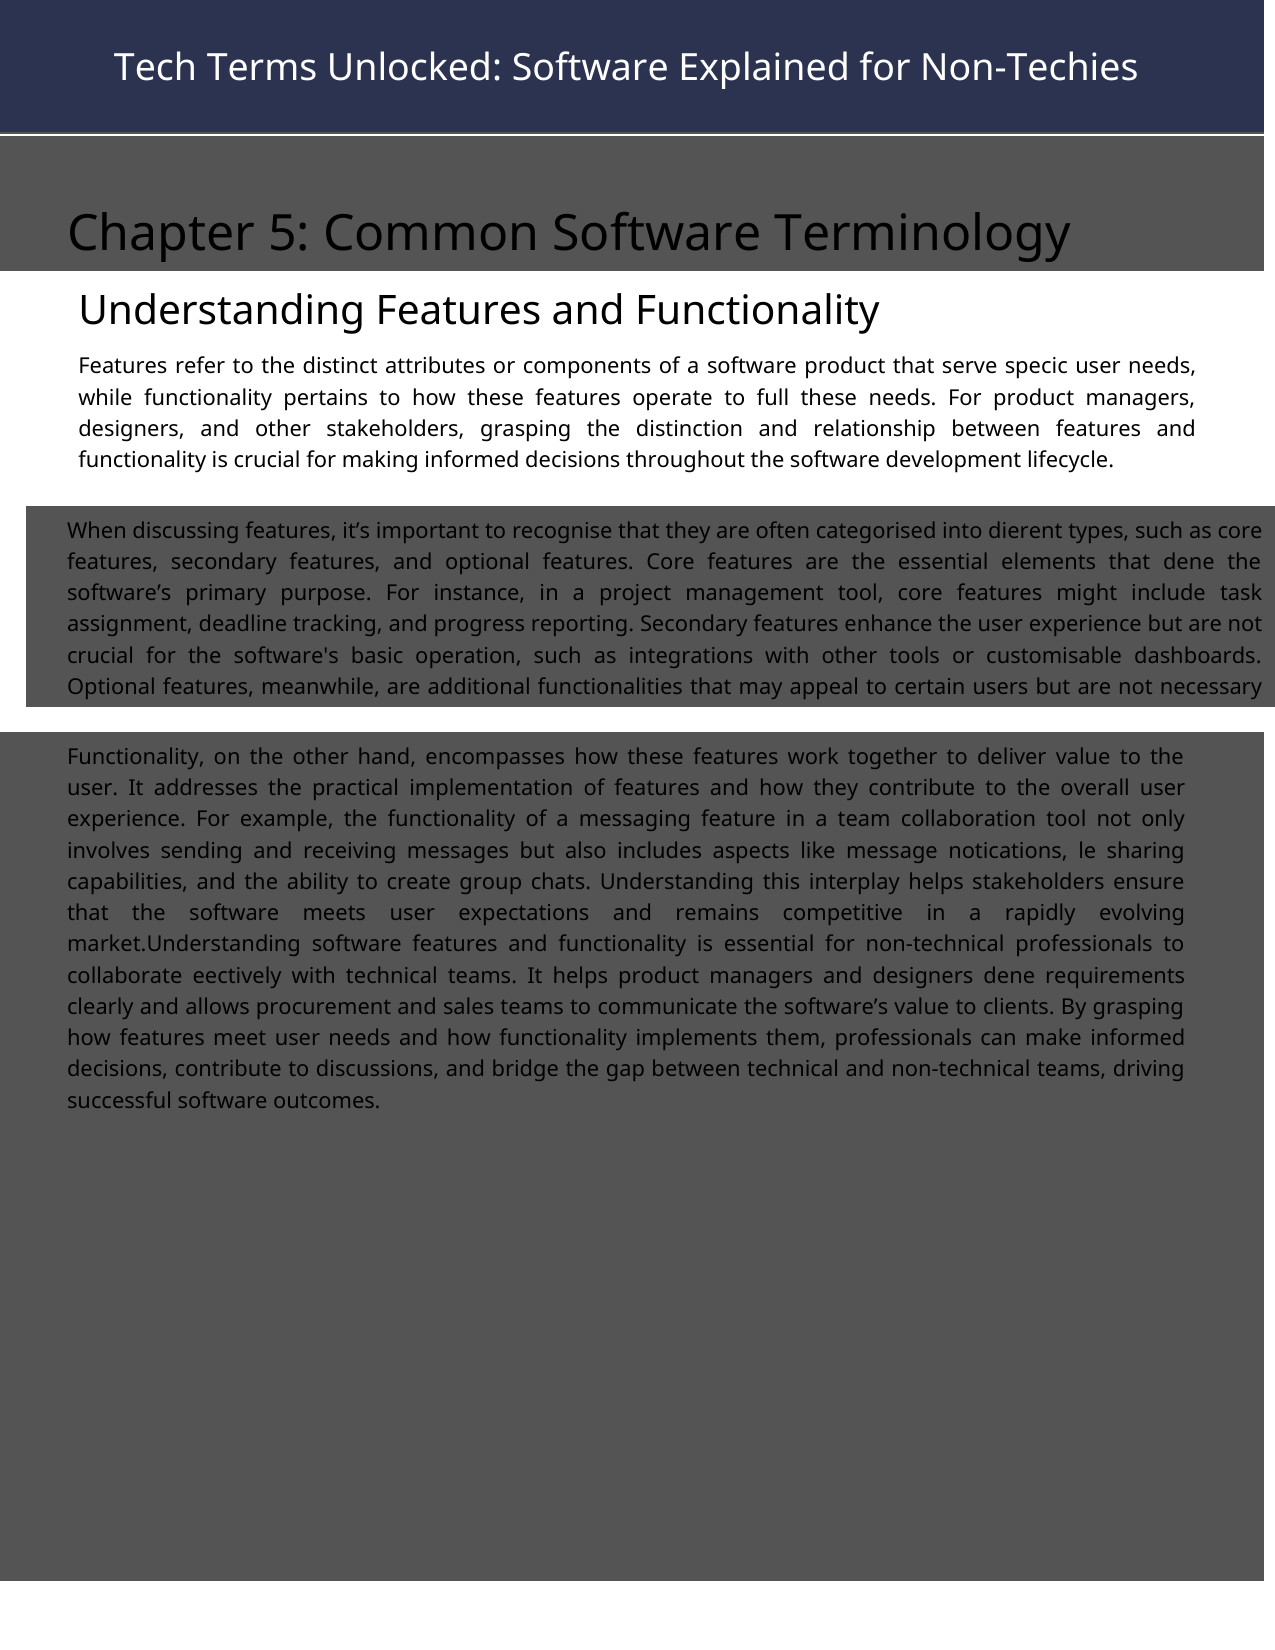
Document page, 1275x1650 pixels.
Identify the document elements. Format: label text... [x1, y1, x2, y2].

table_header Functionality, on the other hand, encompasses how these features work together to deliver value to the user. It addresses the practical implementation of features and how they contribute to the overall user experience. For example, the functionality of a messaging feature in a team collaboration tool not only involves sending and receiving messages but also includes aspects like message notications, le sharing capabilities, and the ability to create group chats. Understanding this interplay helps stakeholders ensure that the software meets user expectations and remains competitive in a rapidly evolving market.Understanding software features and functionality is essential for non-technical professionals to collaborate eectively with technical teams. It helps product managers and designers dene requirements clearly and allows procurement and sales teams to communicate the software’s value to clients. By grasping how features meet user needs and how functionality implements them, professionals can make informed decisions, contribute to discussions, and bridge the gap between technical and non-technical teams, driving successful software outcomes. [0, 732, 1264, 1581]
table_header Chapter 5: Common Software Terminology [0, 136, 1264, 271]
text Understanding Features and Functionality [78, 285, 1275, 334]
table_header When discussing features, it’s important to recognise that they are often categorised into dierent types, such as core features, secondary features, and optional features. Core features are the essential elements that dene the software’s primary purpose. For instance, in a project management tool, core features might include task assignment, deadline tracking, and progress reporting. Secondary features enhance the user experience but are not crucial for the software's basic operation, such as integrations with other tools or customisable dashboards. Optional features, meanwhile, are additional functionalities that may appeal to certain users but are not necessary for the software to function eectively. [26, 506, 1275, 707]
text Features refer to the distinct attributes or components of a software product that serve specic user needs, while functionality pertains to how these features operate to full these needs. For product managers, designers, and other stakeholders, grasping the distinction and relationship between features and functionality is crucial for making informed decisions throughout the software development lifecycle. [78, 349, 1197, 474]
